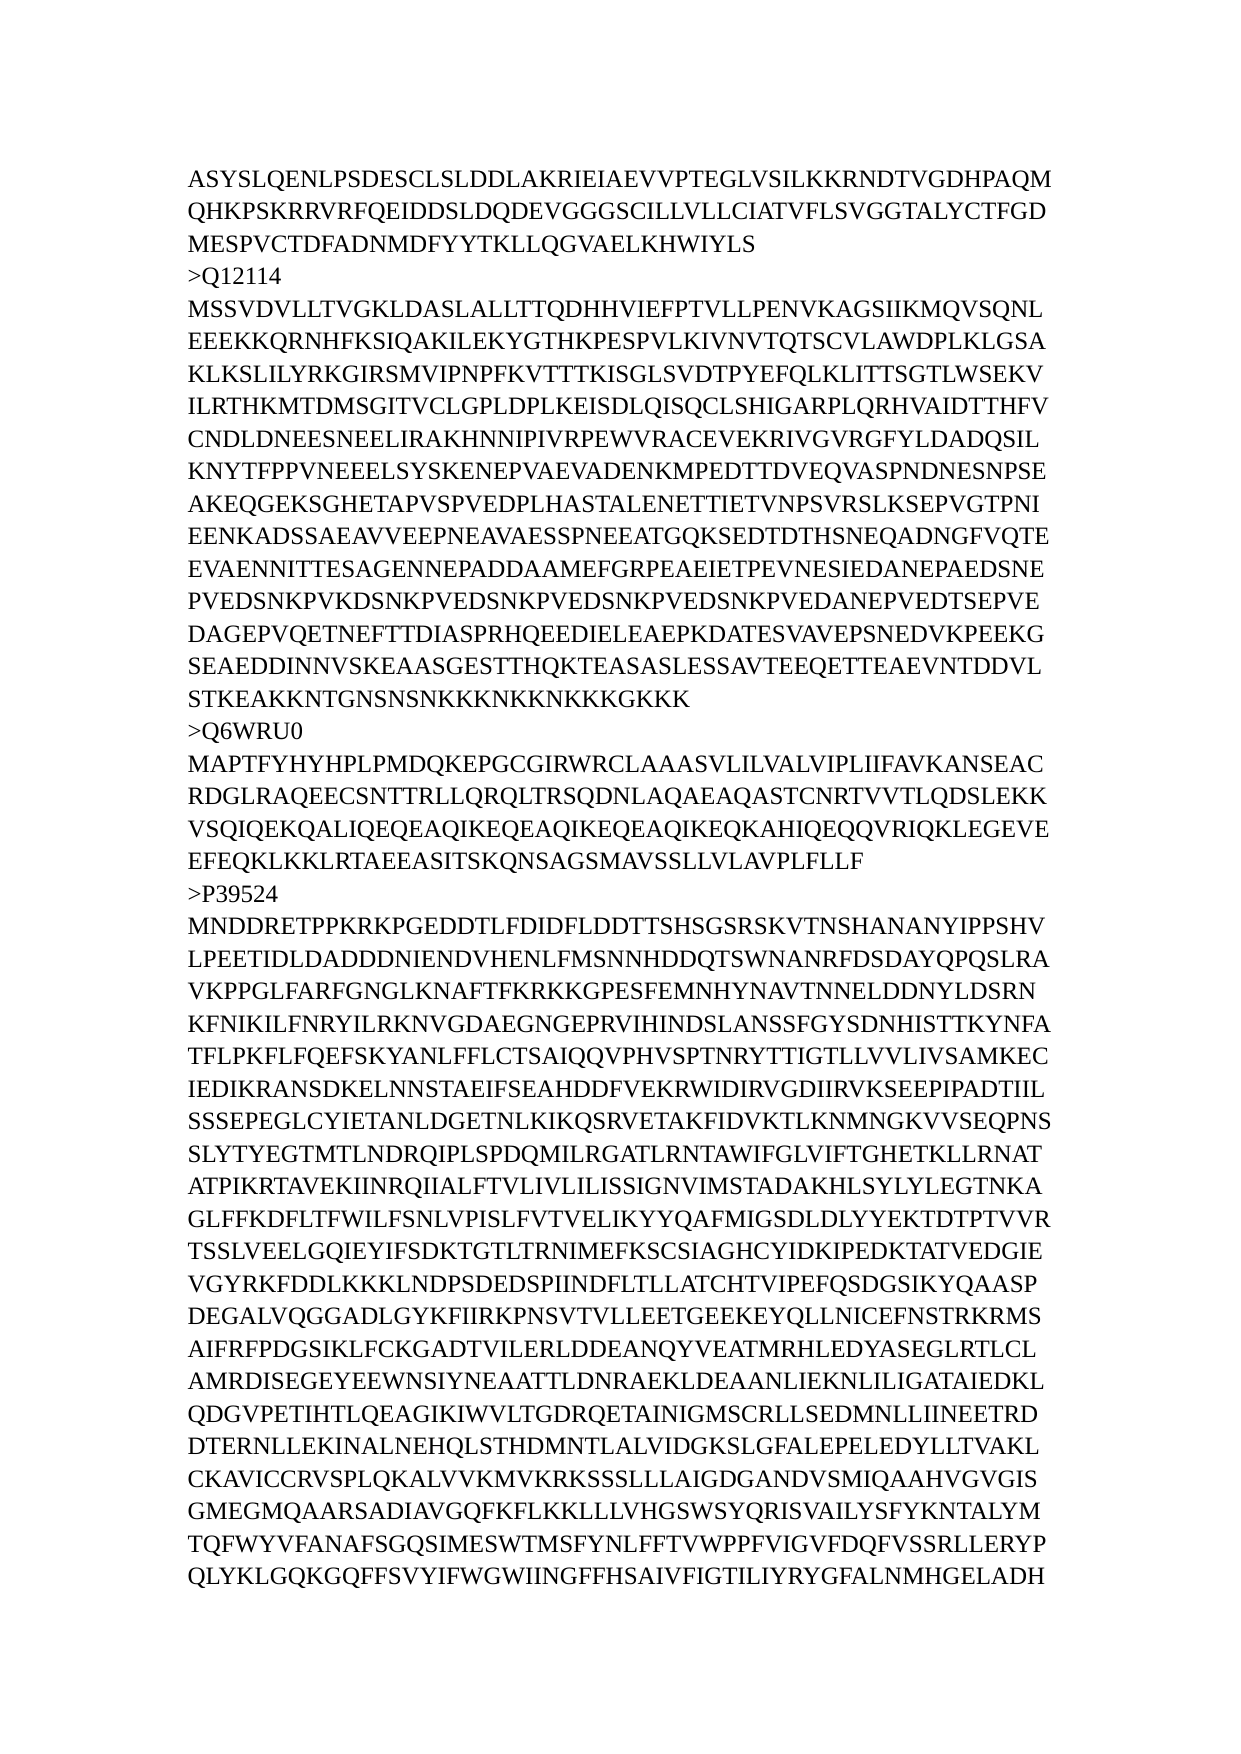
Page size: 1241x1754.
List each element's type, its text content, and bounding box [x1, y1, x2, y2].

text MAPTFYHYHPLPMDQKEPGCGIRWRCLAAASVLILVALVIPLIIFAVKANSEACRDGLRAQEECSNTTRLLQRQLTRSQDNLAQAEAQASTCNRTVVTLQDSLEKKVSQIQEKQALIQEQEAQIKEQEAQIKEQEAQIKEQKAHIQEQQVRIQKLEGEVEEFEQKLKKLRTAEEASITSKQNSAGSMAVSSLLVLAVPLFLLF [187, 747, 1053, 877]
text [187, 909, 1053, 1592]
text MSSVDVLLTVGKLDASLALLTTQDHHVIEFPTVLLPENVKAGSIIKMQVSQNLEEEKKQRNHFKSIQAKILEKYGTHKPESPVLKIVNVTQTSCVLAWDPLKLGSAKLKSLILYRKGIRSMVIPNPFKVTTTKISGLSVDTPYEFQLKLITTSGTLWSEKVILRTHKMTDMSGITVCLGPLDPLKEISDLQISQCLSHIGARPLQRHVAIDTTHFVCNDLDNEESNEELIRAKHNNIPIVRPEWVRACEVEKRIVGVRGFYLDADQSILKNYTFPPVNEEELSYSKENEPVAEVADENKMPEDTTDVEQVASPNDNESNPSEAKEQGEKSGHETAPVSPVEDPLHASTALENETTIETVNPSVRSLKSEPVGTPNIEENKADSSAEAVVEEPNEAVAESSPNEEATGQKSEDTDTHSNEQADNGFVQTEEVAENNITTESAGENNEPADDAAMEFGRPEAEIETPEVNESIEDANEPAEDSNEPVEDSNKPVKDSNKPVEDSNKPVEDSNKPVEDSNKPVEDANEPVEDTSEPVEDAGEPVQETNEFTTDIASPRHQEEDIELEAEPKDATESVAVEPSNEDVKPEEKGSEAEDDINNVSKEAASGESTTHQKTEASASLESSAVTEEQETTEAEVNTDDVLSTKEAKKNTGNSNSNKKKNKKNKKKGKKK [187, 292, 1053, 714]
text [187, 162, 1053, 259]
text >Q6WRU0 [187, 714, 1053, 747]
text >P39524 [187, 877, 1053, 909]
text >Q12114 [187, 259, 1053, 292]
